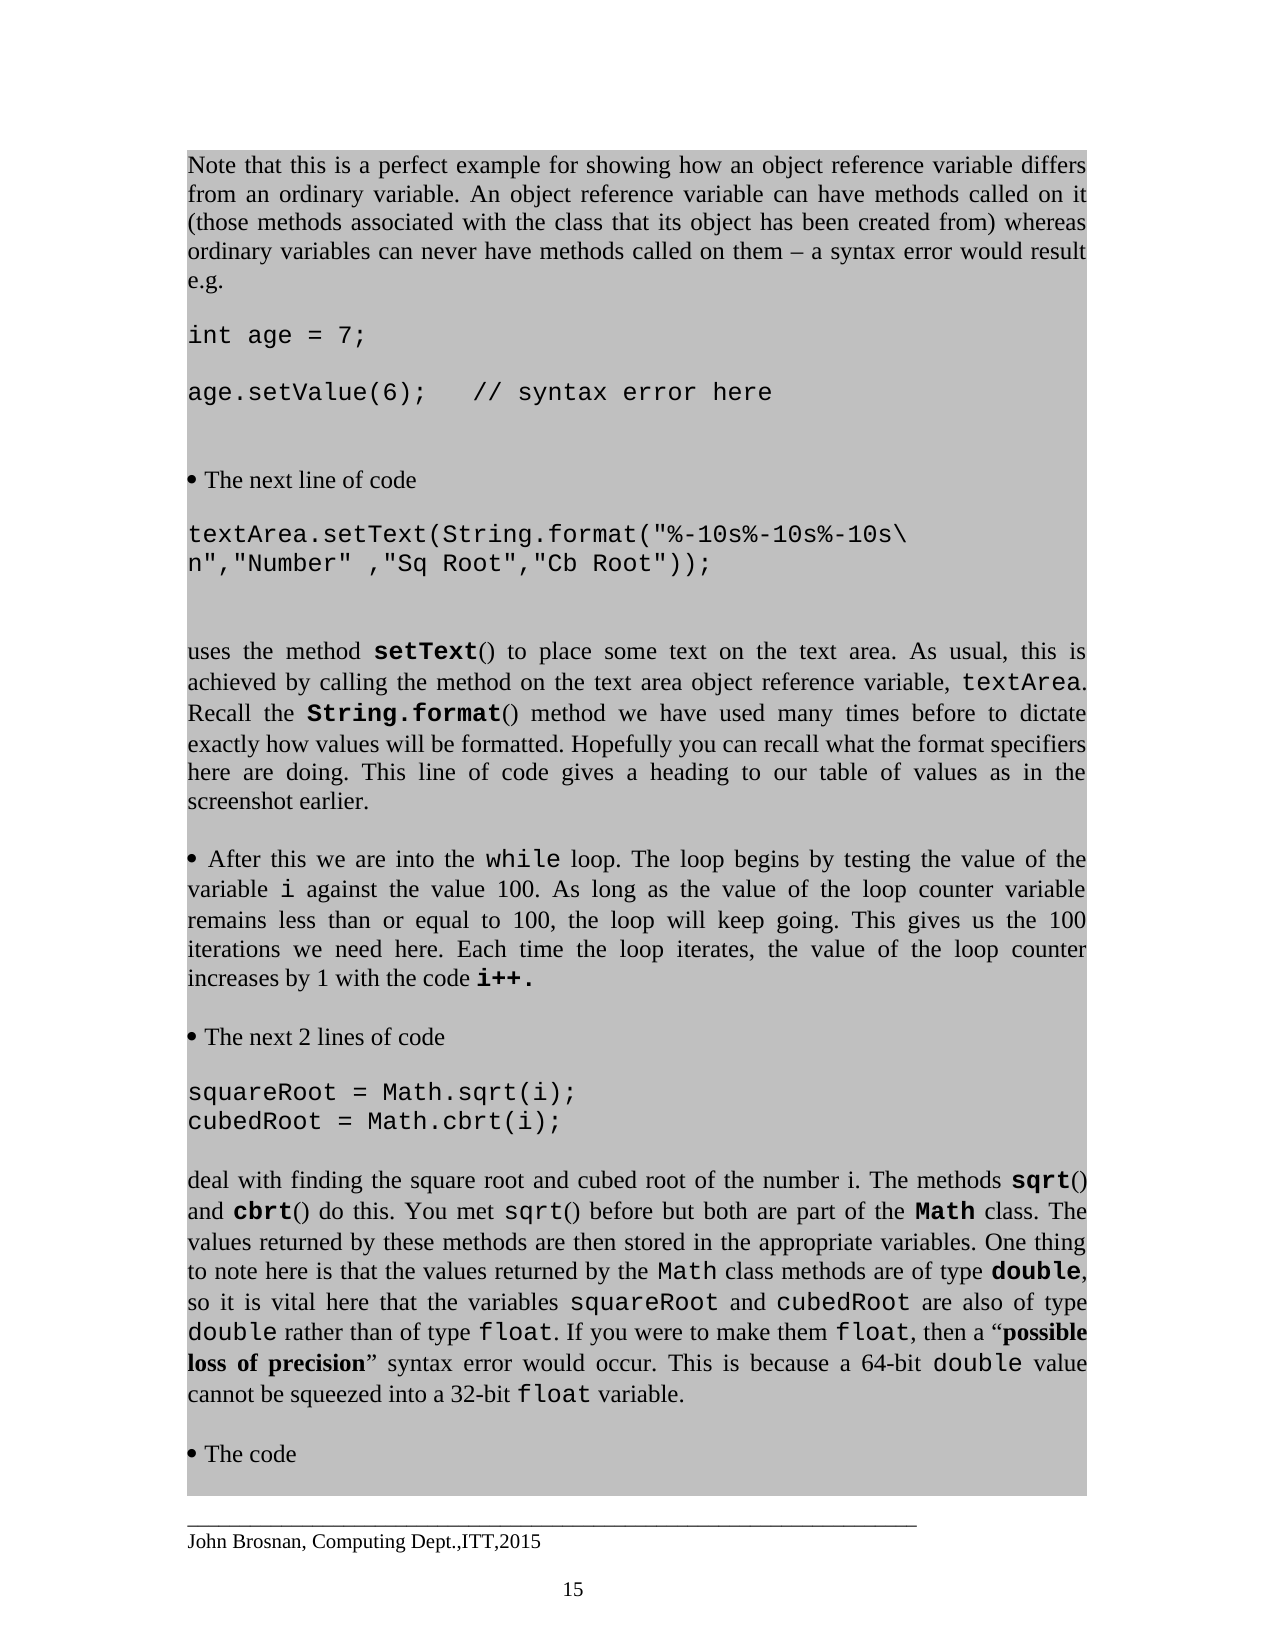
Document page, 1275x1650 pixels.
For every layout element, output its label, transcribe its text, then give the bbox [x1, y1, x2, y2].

text age.setValue(6); // syntax error here [187, 379, 1087, 407]
text squareRoot = Math.sqrt(i); [187, 1080, 1087, 1108]
text The next 2 lines of code [187, 1022, 1087, 1051]
text After this we are into the while loop. The loop begins by testing the value of the variable i against the value 100. As long as the value of the loop counter variable remains less than or equal to 100, the loop will keep going. This gives us the 100 iterations we need here. Each time the loop iterates, the value of the loop counter increases by 1 with the code i++. [187, 844, 1087, 994]
text deal with finding the square root and cubed root of the number i. The methods sqrt() and cbrt() do this. You met sqrt() before but both are part of the Math class. The values returned by these methods are then stored in the appropriate variables. One thing to note here is that the values returned by the Math class methods are of type double, so it is vital here that the variables squareRoot and cubedRoot are also of type double rather than of type float. If you were to make them float, then a “possible loss of precision” syntax error would occur. This is because a 64-bit double value cannot be squeezed into a 32-bit float variable. [187, 1165, 1087, 1410]
text textArea.setText(String.format("%-10s%-10s%-10s\n","Number" ,"Sq Root","Cb Root")); [187, 522, 1087, 579]
text cubedRoot = Math.cbrt(i); [187, 1108, 1087, 1137]
text The code [187, 1439, 1087, 1467]
text int age = 7; [187, 322, 1087, 351]
text uses the method setText() to place some text on the text area. As usual, this is achieved by calling the method on the text area object reference variable, textArea. Recall the String.format() method we have used many times before to dictate exactly how values will be formatted. Hopefully you can recall what the format specifiers here are doing. This line of code gives a heading to our table of values as in the screenshot earlier. [187, 636, 1087, 815]
text The next line of code [187, 465, 1087, 494]
text Note that this is a perfect example for showing how an object reference variable differs from an ordinary variable. An object reference variable can have methods called on it (those methods associated with the class that its object has been created from) whereas ordinary variables can never have methods called on them – a syntax error would result e.g. [187, 150, 1087, 294]
